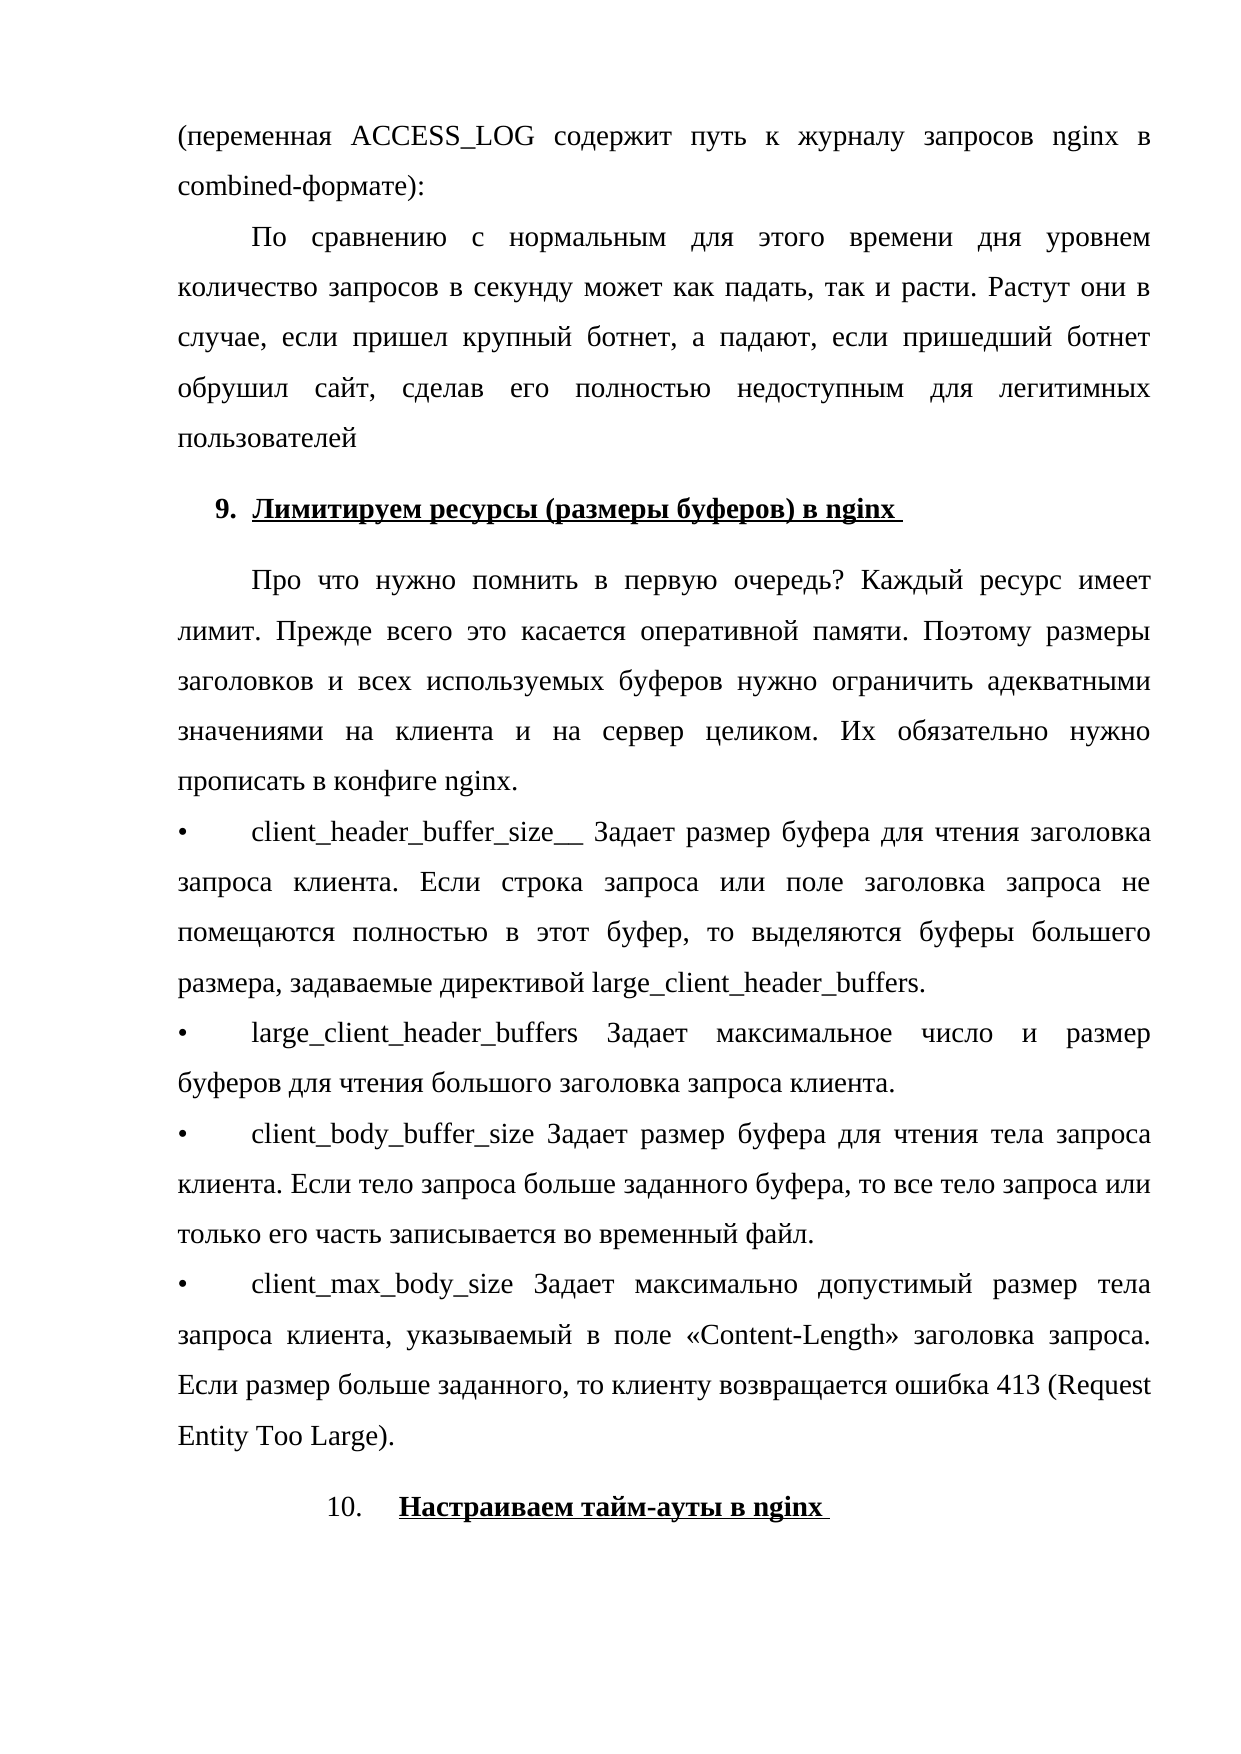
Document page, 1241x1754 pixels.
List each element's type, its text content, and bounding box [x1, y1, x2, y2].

text • client_max_body_size Задает максимально допустимый размер тела запроса клиента, указываемый в поле «Content-Length» заголовка запроса. Если размер больше заданного, то клиенту возвращается ошибка 413 (Request Entity Too Large). [177, 1267, 1152, 1451]
text • client_header_buffer_size__ Задает размер буфера для чтения заголовка запроса клиента. Если строка запроса или поле заголовка запроса не помещаются полностью в этот буфер, то выделяются буферы большего размера, задаваемые директивой large_client_header_buffers. [177, 814, 1152, 998]
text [177, 118, 1152, 202]
text По сравнению с нормальным для этого времени дня уровнем количество запросов в секунду может как падать, так и расти. Растут они в случае, если пришел крупный ботнет, а падают, если пришедший ботнет обрушил сайт, сделав его полностью недоступным для легитимных пользователей [177, 219, 1152, 453]
list Настраиваем тайм-ауты в nginx [252, 1489, 1152, 1522]
text • large_client_header_buffers Задает максимальное число и размер буферов для чтения большого заголовка запроса клиента. [177, 1015, 1152, 1099]
text Про что нужно помнить в первую очередь? Каждый ресурс имеет лимит. Прежде всего это касается оперативной памяти. Поэтому размеры заголовков и всех используемых буферов нужно ограничить адекватными значениями на клиента и на сервер целиком. Их обязательно нужно прописать в конфиге nginx. [177, 562, 1152, 797]
list Лимитируем ресурсы (размеры буферов) в nginx [215, 491, 1152, 525]
text • client_body_buffer_size Задает размер буфера для чтения тела запроса клиента. Если тело запроса больше заданного буфера, то все тело запроса или только его часть записывается во временный файл. [177, 1116, 1152, 1250]
